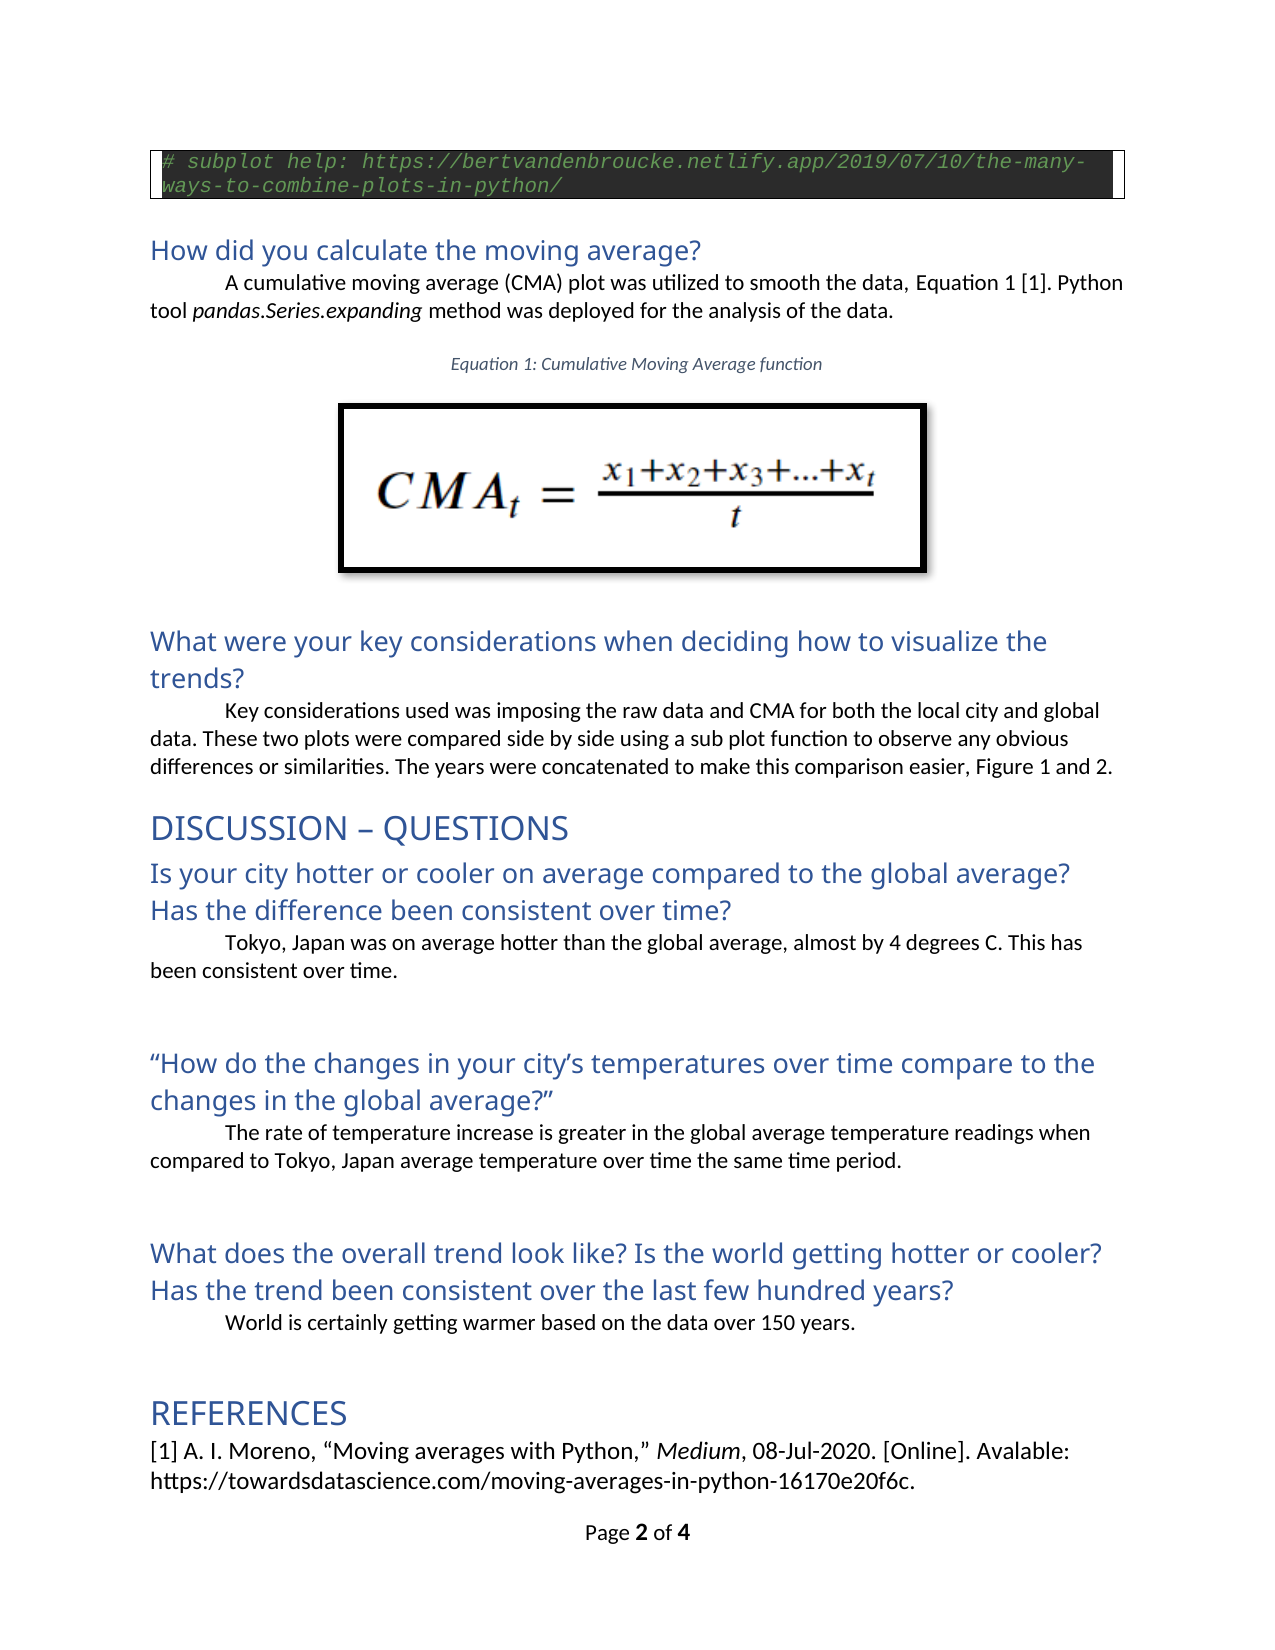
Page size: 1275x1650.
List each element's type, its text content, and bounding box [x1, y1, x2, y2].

subtitle What does the overall trend look like? Is the world getting hotter or cooler? Has the trend been consistent over the last few hundred years? [150, 1235, 1125, 1308]
text Tokyo, Japan was on average hotter than the global average, almost by 4 degrees C. This has been consistent over time. [150, 928, 1125, 984]
text [1] A. I. Moreno, “Moving averages with Python,” Medium, 08-Jul-2020. [Online]. Avalable: https://towardsdatascience.com/moving-averages-in-python-16170e20f6c. [150, 1435, 1125, 1496]
text A cumulative moving average (CMA) plot was utilized to smooth the data, Equation 1 [1]. Python tool pandas.Series.expanding method was deployed for the analysis of the data. [150, 268, 1125, 324]
subtitle “How do the changes in your city’s temperatures over time compare to the changes in the global average?” [150, 1045, 1125, 1118]
picture [344, 409, 920, 567]
subtitle REFERENCES [150, 1389, 1125, 1435]
subtitle What were your key considerations when deciding how to visualize the trends? [150, 622, 1125, 696]
subtitle DISCUSSION – QUESTIONS [150, 805, 1125, 851]
subtitle Is your city hotter or cooler on average compared to the global average? Has the difference been consistent over time? [150, 855, 1125, 928]
text The rate of temperature increase is greater in the global average temperature readings when compared to Tokyo, Japan average temperature over time the same time period. [150, 1118, 1125, 1174]
text Key considerations used was imposing the raw data and CMA for both the local city and global data. These two plots were compared side by side using a sub plot function to observe any obvious differences or similarities. The years were concatenated to make this comparison easier, Figure 1 and 2. [150, 696, 1125, 780]
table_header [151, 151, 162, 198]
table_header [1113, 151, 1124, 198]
subtitle How did you calculate the moving average? [150, 232, 1125, 268]
text World is certainly getting warmer based on the data over 150 years. [150, 1308, 1125, 1336]
text Equation 1: Cumulative Moving Average function [150, 352, 1125, 375]
